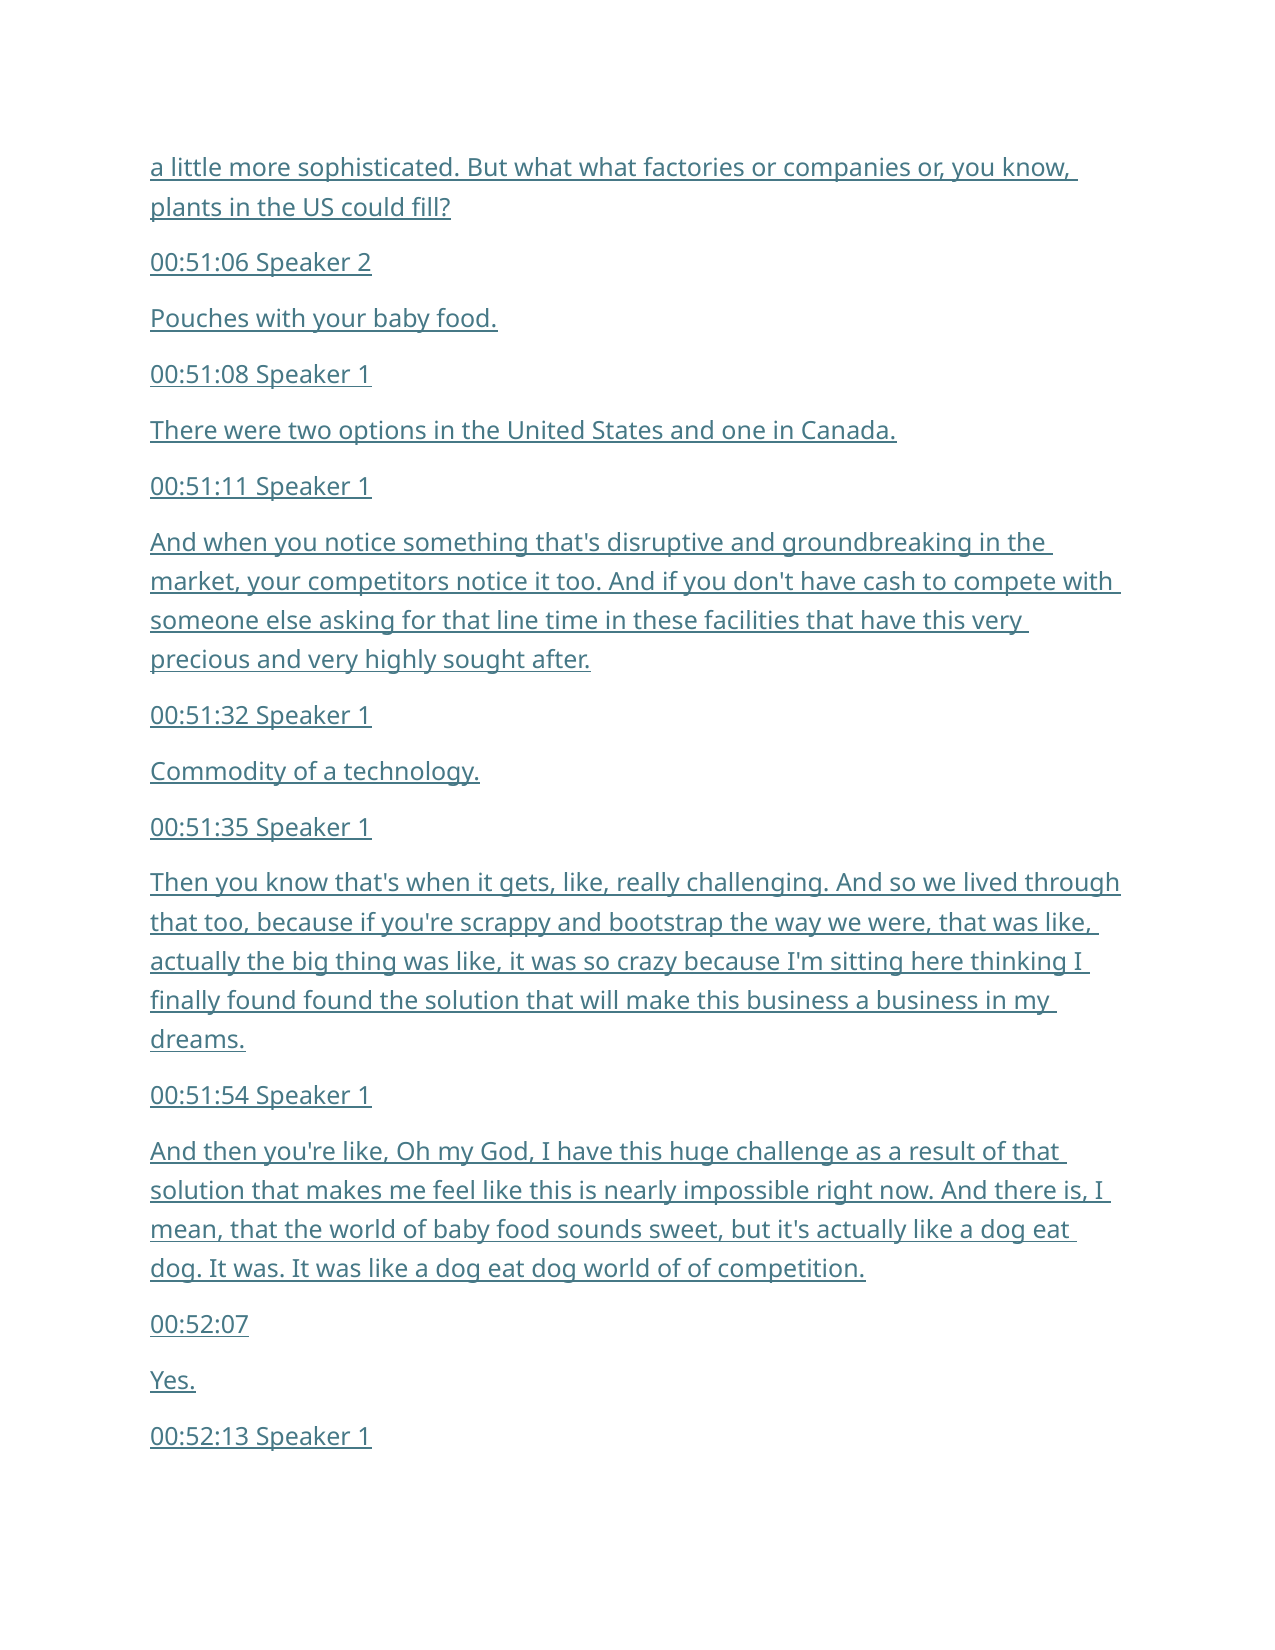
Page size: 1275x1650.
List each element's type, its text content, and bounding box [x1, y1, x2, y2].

text 00:51:35 Speaker 1 [150, 809, 1125, 843]
text And then you're like, Oh my God, I have this huge challenge as a result of that solution that makes me feel like this is nearly impossible right now. And there is, I mean, that the world of baby food sounds sweet, but it's actually like a dog eat dog. It was. It was like a dog eat dog world of of competition. [150, 1133, 1125, 1285]
text Pouches with your baby food. [150, 301, 1125, 335]
text 00:52:07 [150, 1307, 1125, 1341]
text 00:52:13 Speaker 1 [150, 1418, 1125, 1452]
text And when you notice something that's disruptive and groundbreaking in the market, your competitors notice it too. And if you don't have cash to compete with someone else asking for that line time in these facilities that have this very precious and very highly sought after. [150, 524, 1125, 676]
text Then you know that's when it gets, like, really challenging. And so we lived through that too, because if you're scrappy and bootstrap the way we were, that was like, actually the big thing was like, it was so crazy because I'm sitting here thinking I finally found found the solution that will make this business a business in my dreams. [150, 865, 1125, 1056]
text 00:51:32 Speaker 1 [150, 697, 1125, 732]
text 00:51:06 Speaker 2 [150, 245, 1125, 279]
text 00:51:08 Speaker 1 [150, 357, 1125, 391]
text 00:51:11 Speaker 1 [150, 468, 1125, 502]
text Commodity of a technology. [150, 753, 1125, 787]
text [150, 150, 1125, 223]
text 00:51:54 Speaker 1 [150, 1077, 1125, 1112]
text Yes. [150, 1362, 1125, 1397]
text There were two options in the United States and one in Canada. [150, 412, 1125, 447]
